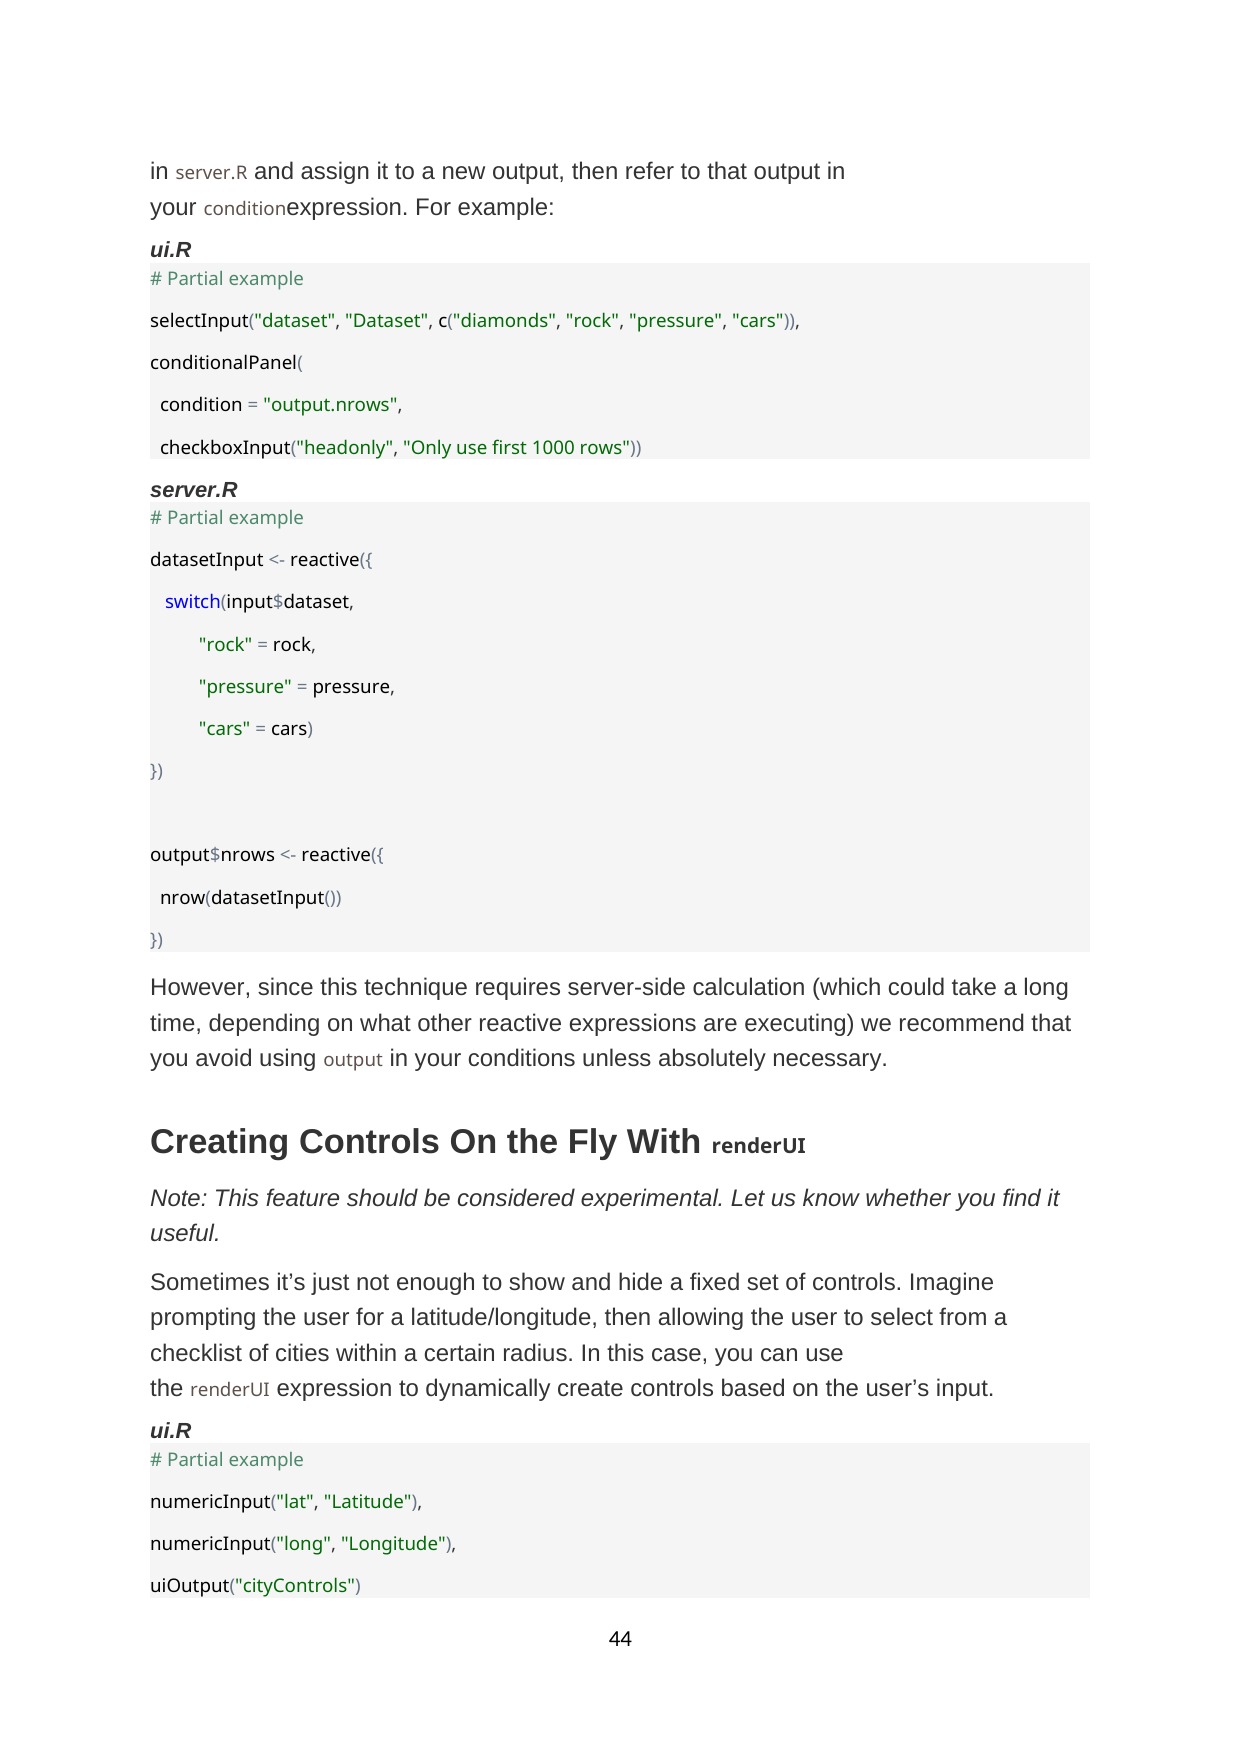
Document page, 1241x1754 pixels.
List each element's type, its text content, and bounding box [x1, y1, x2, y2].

text However, since this technique requires server-side calculation (which could take a long time, depending on what other reactive expressions are executing) we recommend that you avoid using output in your conditions unless absolutely necessary. [150, 966, 1090, 1071]
subtitle Creating Controls On the Fly With renderUI [150, 1118, 1090, 1160]
text conditionalPanel( [150, 347, 1090, 375]
text uiOutput("cityControls") [150, 1570, 1090, 1598]
text numericInput("long", "Longitude"), [150, 1528, 1090, 1556]
text # Partial example [150, 502, 1090, 530]
text output$nrows <- reactive({ [150, 839, 1090, 867]
text # Partial example [150, 1443, 1090, 1472]
text # Partial example [150, 263, 1090, 291]
subtitle server.R [150, 473, 1090, 502]
text "rock" = rock, [150, 628, 1090, 656]
text selectInput("dataset", "Dataset", c("diamonds", "rock", "pressure", "cars")), [150, 305, 1090, 333]
subtitle ui.R [150, 234, 1090, 263]
text numericInput("lat", "Latitude"), [150, 1486, 1090, 1514]
text }) [150, 923, 1090, 952]
text nrow(datasetInput()) [150, 881, 1090, 909]
text checkboxInput("headonly", "Only use first 1000 rows")) [150, 431, 1090, 459]
text condition = "output.nrows", [150, 389, 1090, 417]
text }) [150, 755, 1090, 783]
text Sometimes it’s just not enough to show and hide a fixed set of controls. Imagine prompting the user for a latitude/longitude, then allowing the user to select from a checklist of cities within a certain radius. In this case, you can use the renderUI expression to dynamically create controls based on the user’s input. [150, 1261, 1090, 1401]
text Note: This feature should be considered experimental. Let us know whether you find it useful. [150, 1176, 1090, 1246]
text datasetInput <- reactive({ [150, 544, 1090, 572]
text switch(input$dataset, [150, 586, 1090, 614]
subtitle ui.R [150, 1415, 1090, 1443]
text "pressure" = pressure, [150, 670, 1090, 698]
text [150, 150, 1090, 220]
text "cars" = cars) [150, 713, 1090, 741]
